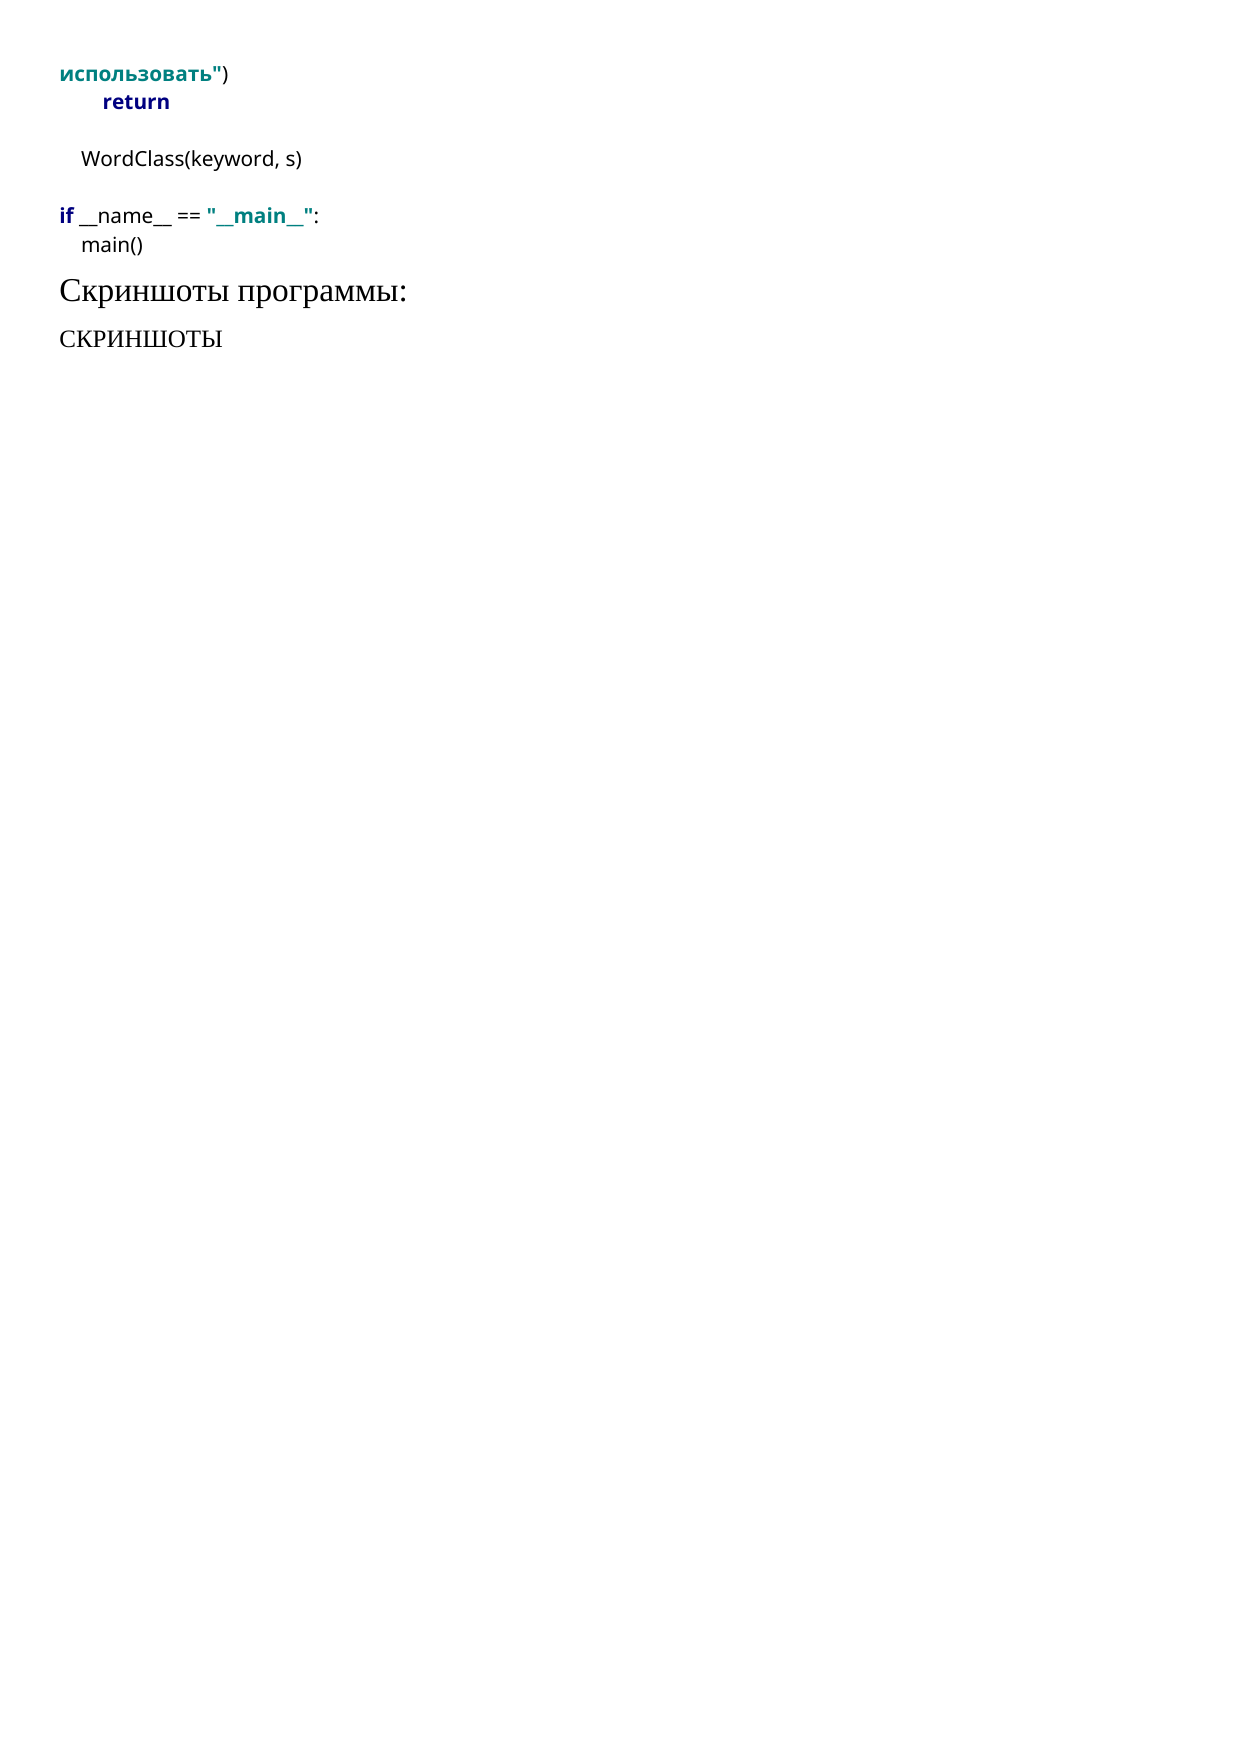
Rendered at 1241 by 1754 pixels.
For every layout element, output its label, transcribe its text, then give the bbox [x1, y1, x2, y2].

text СКРИНШОТЫ [59, 324, 1181, 353]
subtitle Скриншоты программы: [59, 271, 1181, 309]
